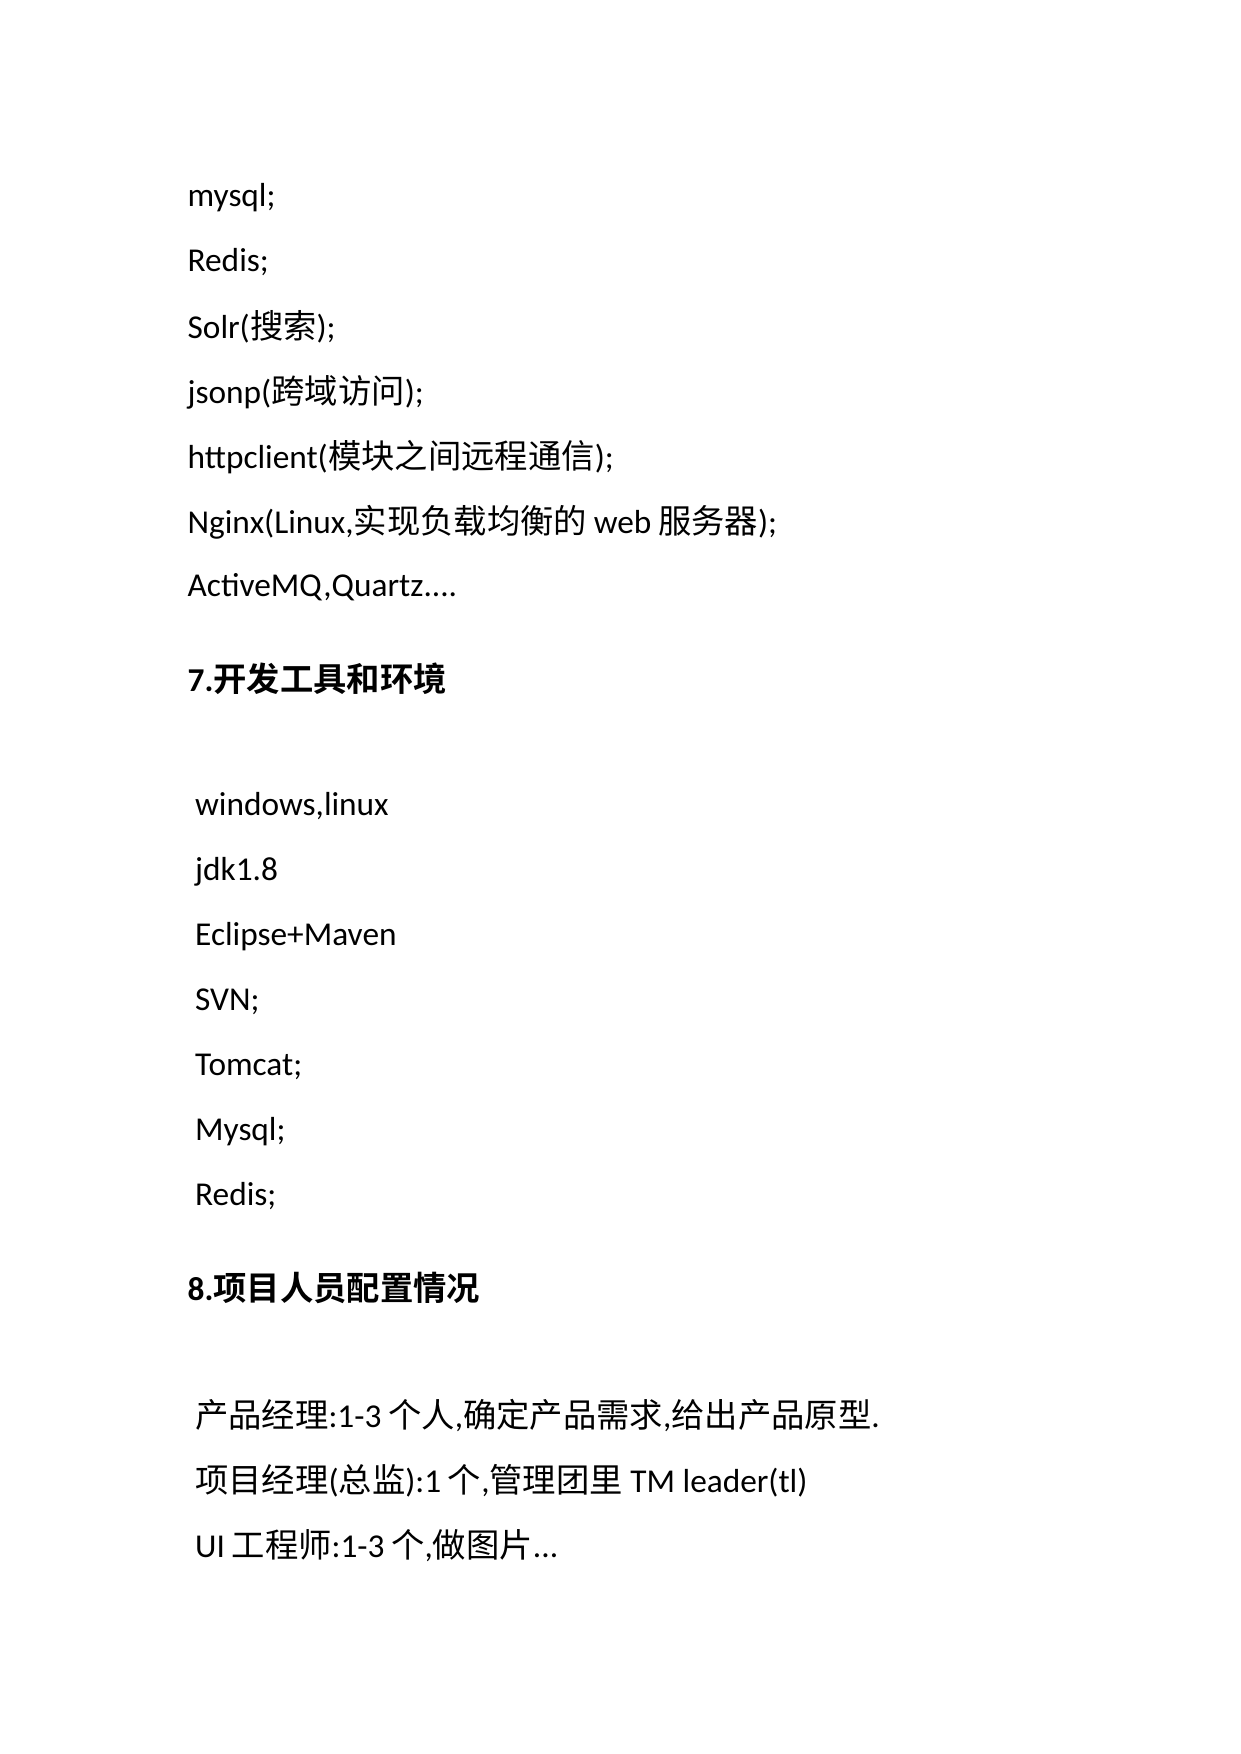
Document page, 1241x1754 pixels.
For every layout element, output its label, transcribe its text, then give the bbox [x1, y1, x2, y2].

text Eclipse+Maven [187, 901, 1053, 966]
text jdk1.8 [187, 836, 1053, 901]
text jsonp(跨域访问); [187, 357, 1053, 422]
subtitle 7.开发工具和环境 [187, 644, 1053, 709]
text mysql; [187, 162, 1053, 227]
text Nginx(Linux,实现负载均衡的web服务器); [187, 487, 1053, 552]
text windows,linux [187, 771, 1053, 836]
text UI工程师:1-3个,做图片... [187, 1511, 1053, 1576]
text Mysql; [187, 1096, 1053, 1161]
text 项目经理(总监):1个,管理团里 TM leader(tl) [187, 1446, 1053, 1511]
text httpclient(模块之间远程通信); [187, 422, 1053, 487]
text Redis; [187, 227, 1053, 292]
text Tomcat; [187, 1031, 1053, 1096]
text Solr(搜索); [187, 292, 1053, 357]
text ActiveMQ,Quartz.... [187, 552, 1053, 617]
text 产品经理:1-3个人,确定产品需求,给出产品原型. [187, 1381, 1053, 1446]
text SVN; [187, 966, 1053, 1031]
text Redis; [187, 1161, 1053, 1226]
subtitle 8.项目人员配置情况 [187, 1253, 1053, 1318]
